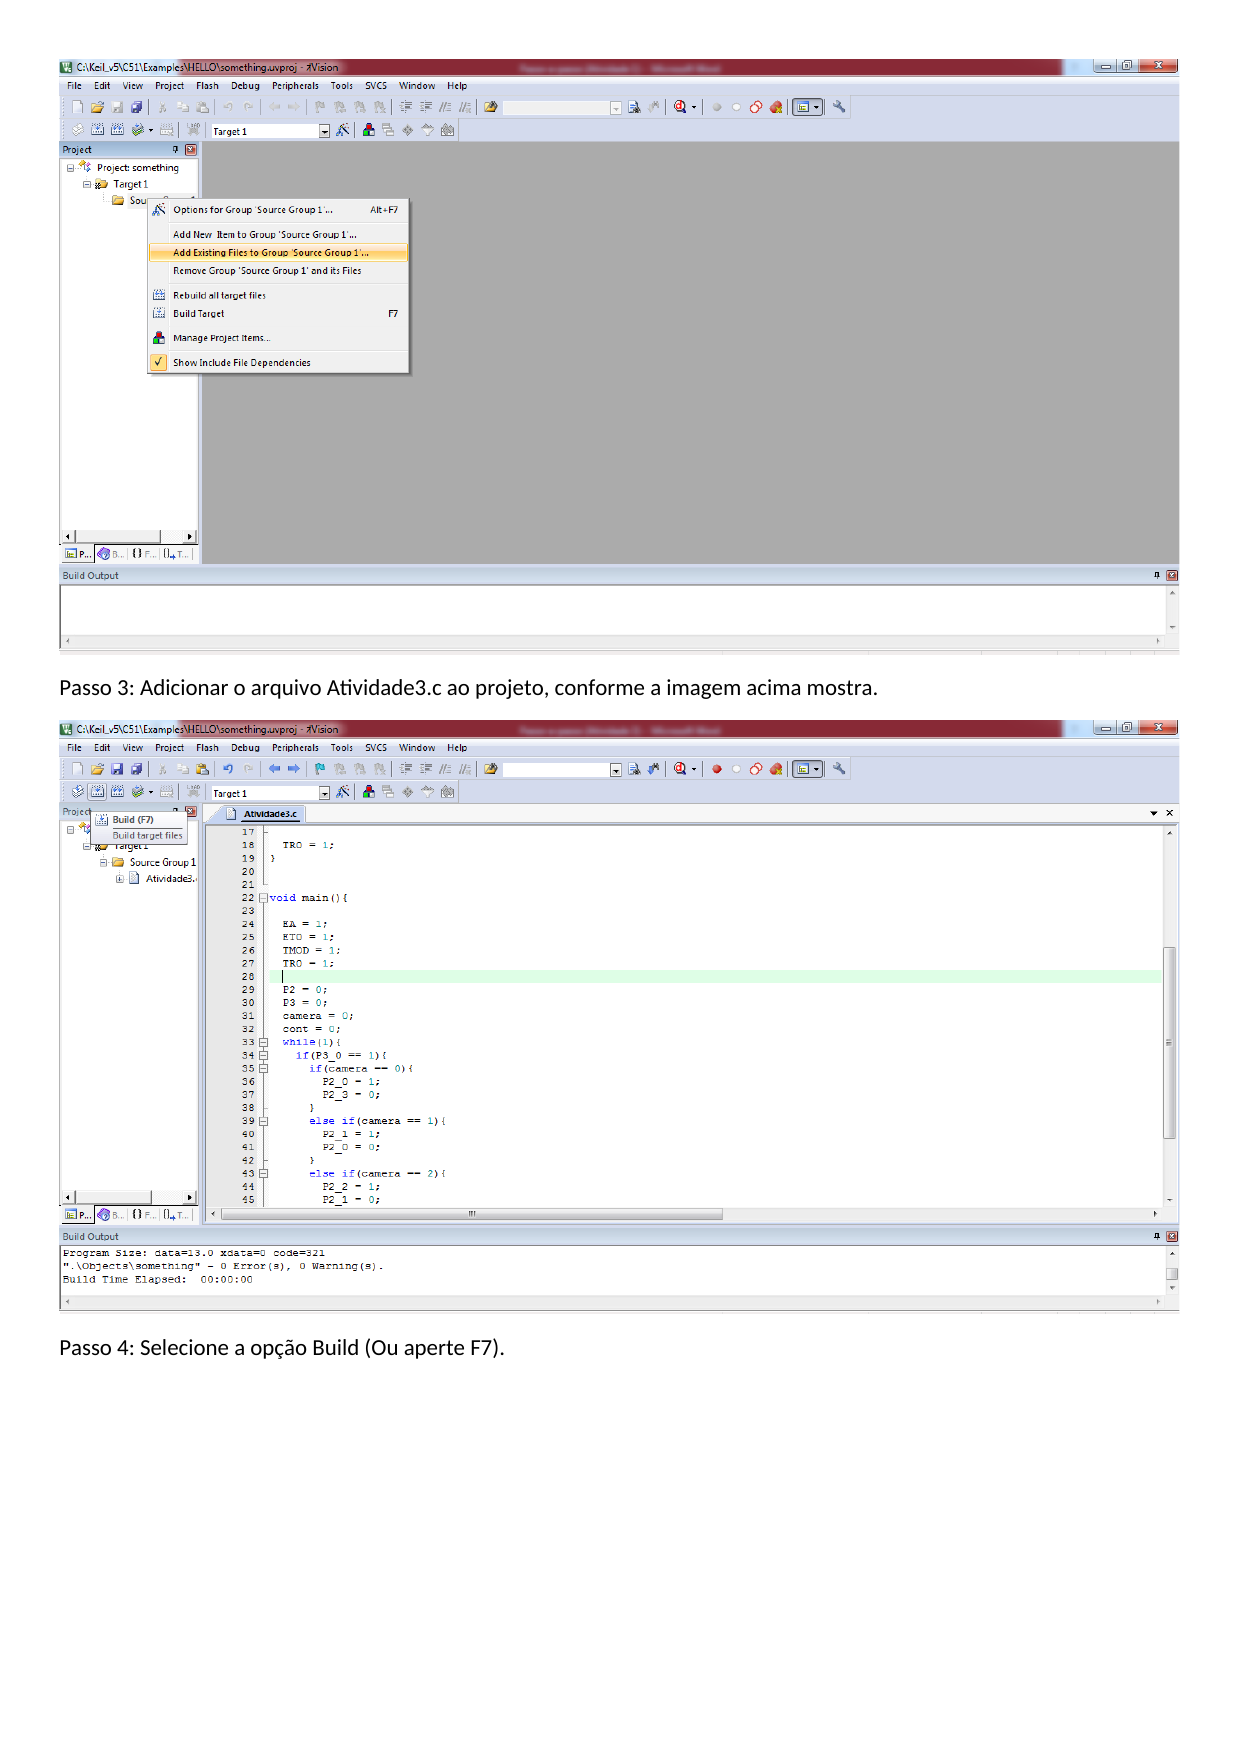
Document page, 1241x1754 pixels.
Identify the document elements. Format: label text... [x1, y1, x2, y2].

text Passo 3: Adicionar o arquivo Atividade3.c ao projeto, conforme a imagem acima mostra. [59, 673, 1181, 701]
text Passo 4: Selecione a opção Build (Ou aperte F7). [59, 1333, 1181, 1361]
picture [59, 59, 1180, 655]
picture [59, 720, 1180, 1314]
